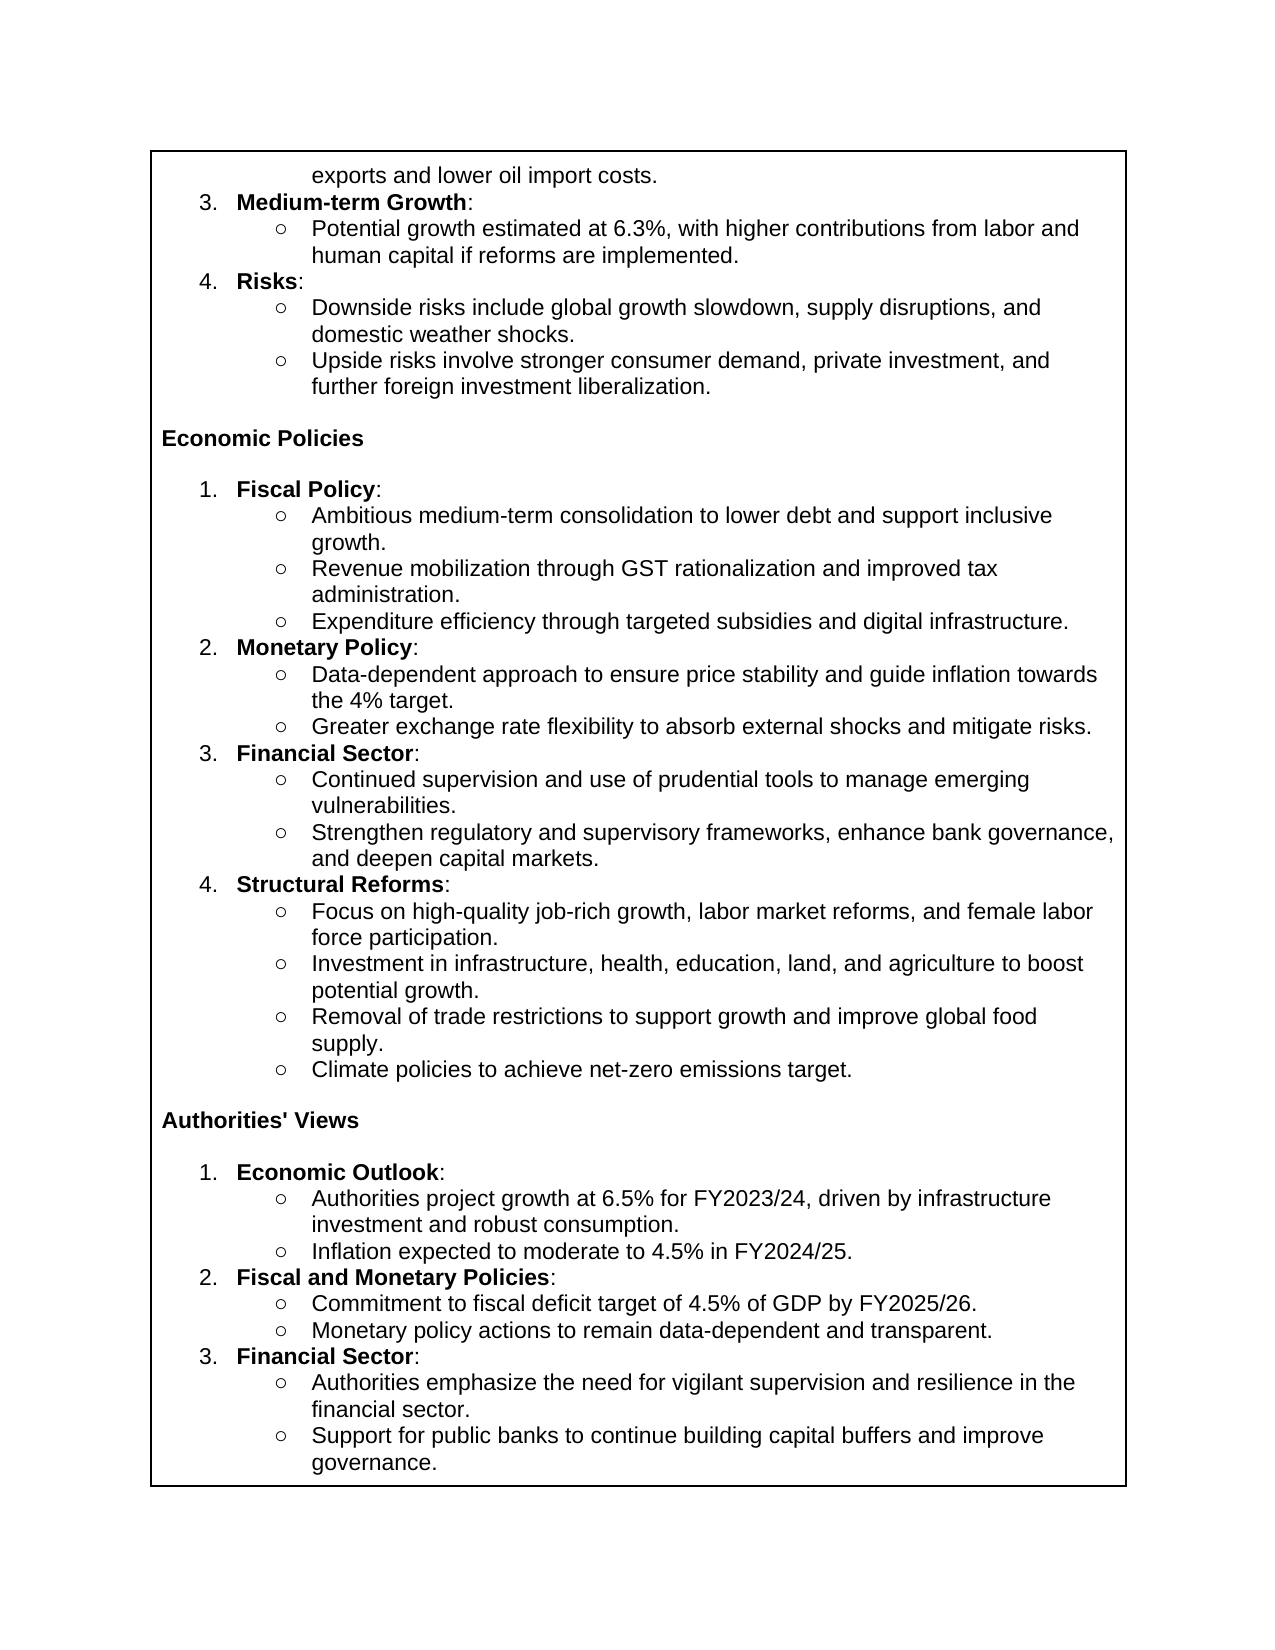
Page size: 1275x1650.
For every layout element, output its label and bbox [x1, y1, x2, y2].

table_cell [152, 152, 1125, 1485]
